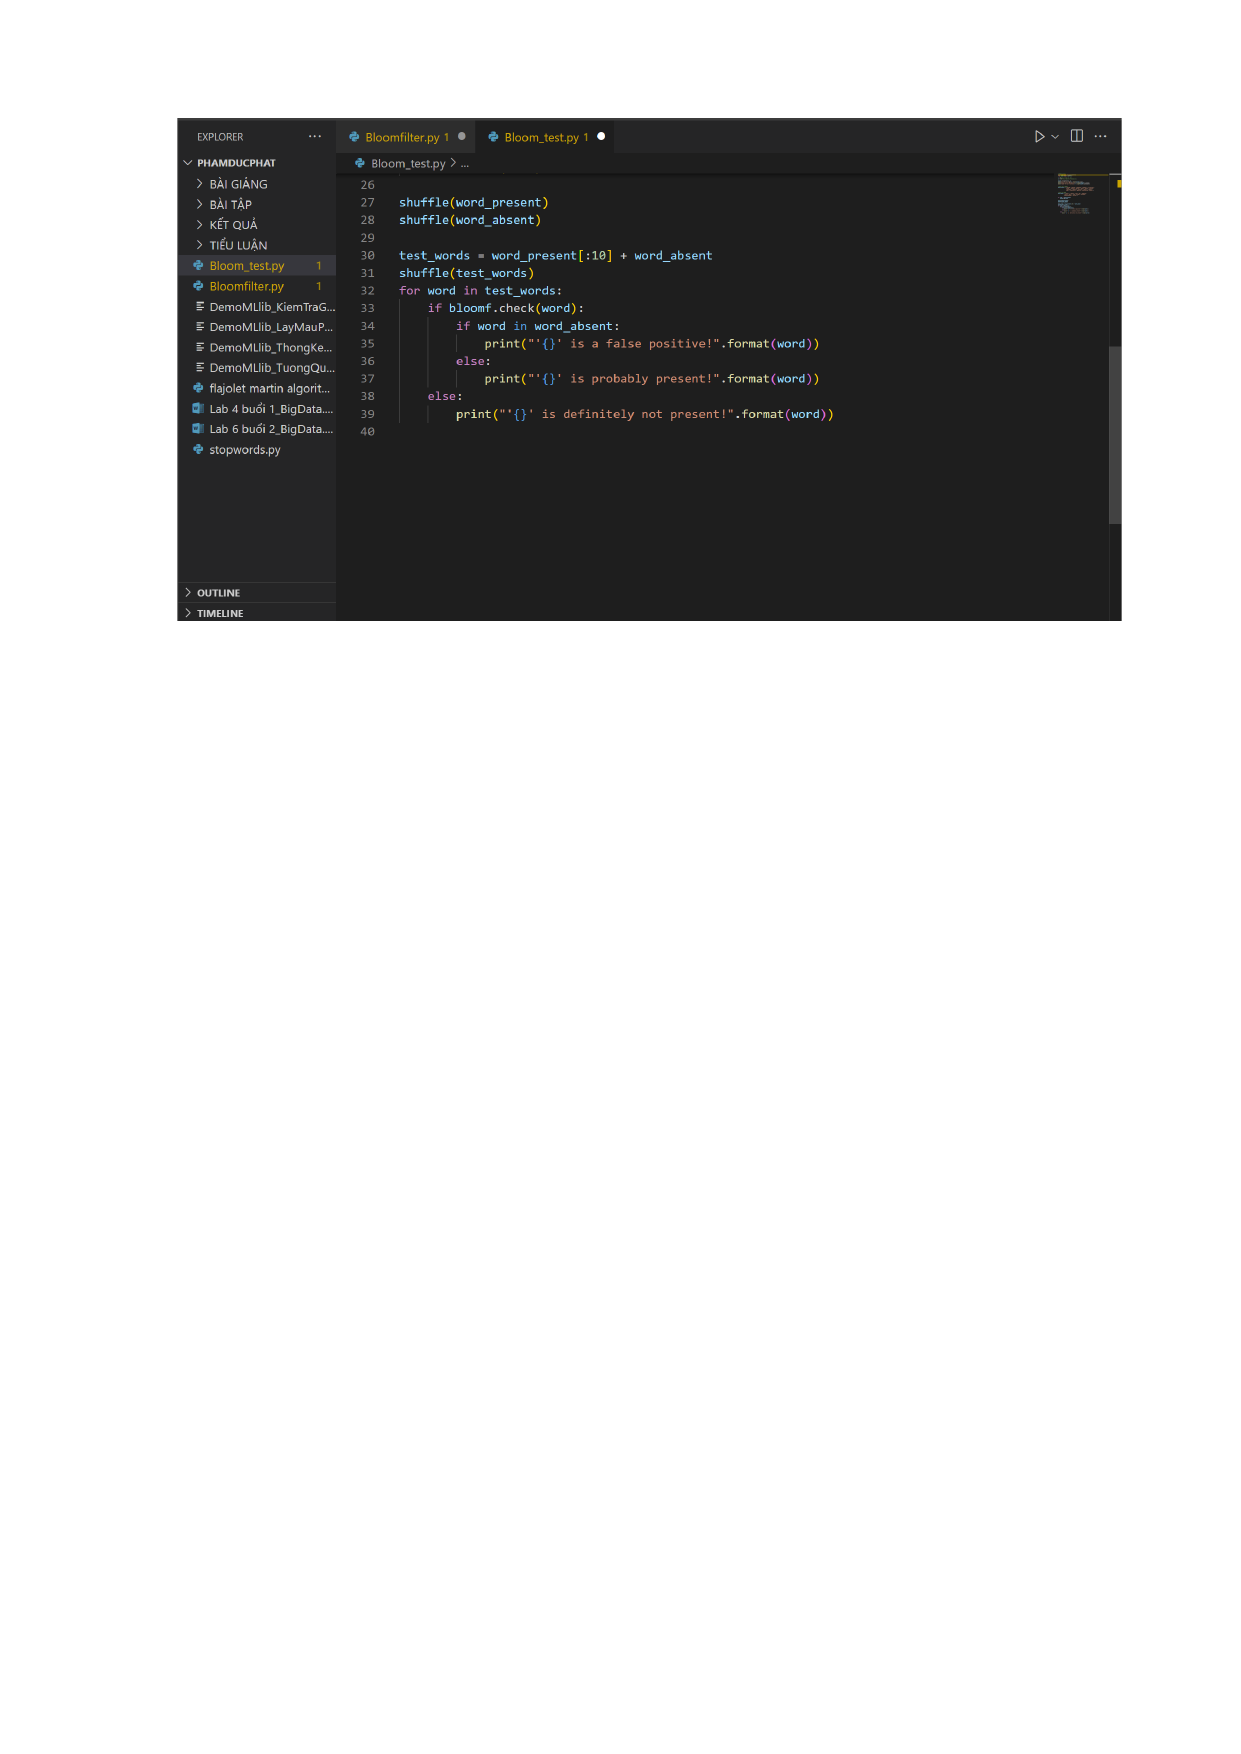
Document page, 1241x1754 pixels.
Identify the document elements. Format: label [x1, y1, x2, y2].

picture [177, 118, 1122, 621]
